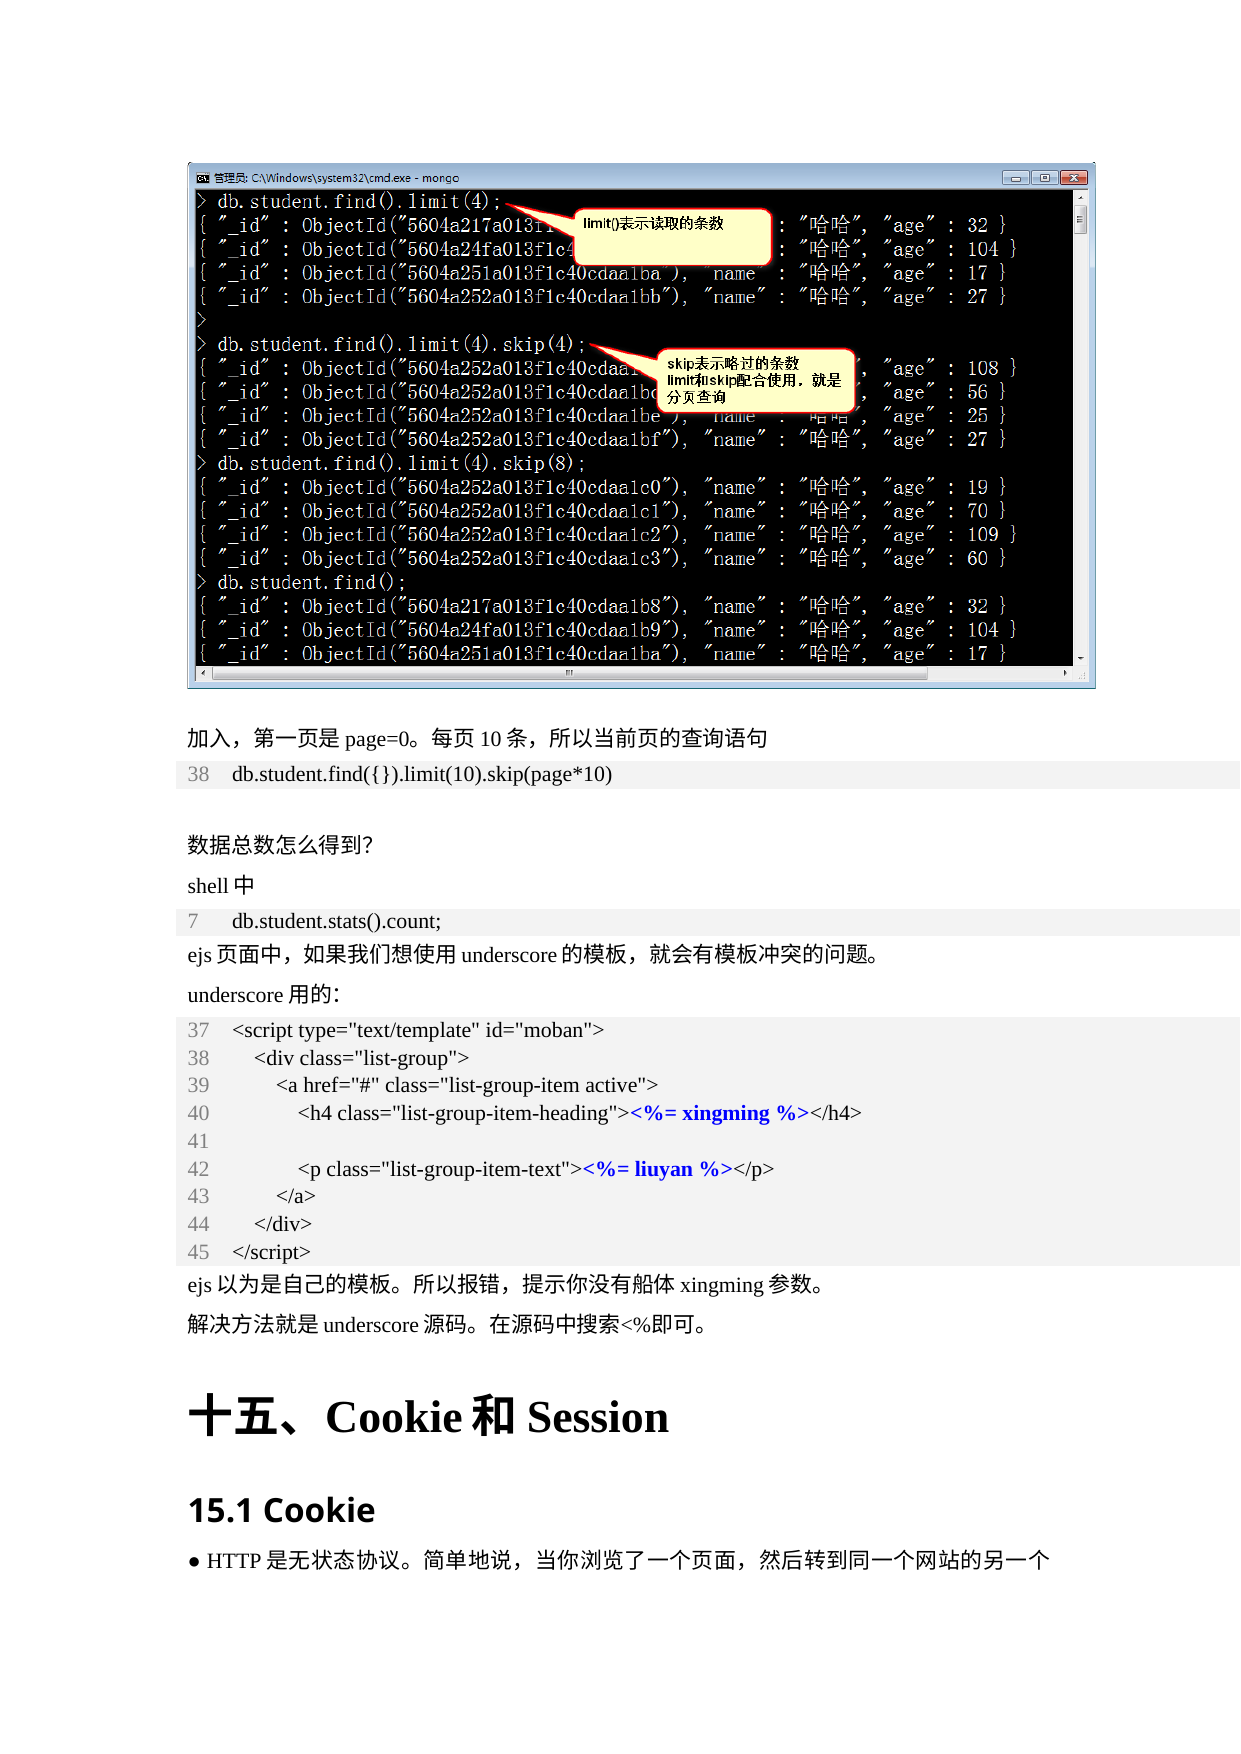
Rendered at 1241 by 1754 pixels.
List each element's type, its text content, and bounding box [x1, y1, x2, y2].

picture [187, 162, 1096, 689]
text underscore用的： [187, 977, 1053, 1009]
text shell中 [187, 868, 1053, 901]
table_header db.student.find({}).limit(10).skip(page*10) [176, 761, 1240, 789]
text ejs页面中，如果我们想使用underscore的模板，就会有模板冲突的问题。 [187, 936, 1053, 969]
subtitle 15.1 Cookie [187, 1477, 1053, 1542]
table_header <script type="text/template" id="moban"> <div class="list-group"> <a href="#" class="list-group-item active"> <h4 class="list-group-item-heading"><%= xingming %></h4> <p class="list-group-item-text"><%= liuyan %></p> </a> </div> </script> [176, 1017, 1240, 1266]
text 解决方法就是underscore源码。在源码中搜索<%即可。 [187, 1307, 1053, 1339]
subtitle 十五、Cookie和Session [187, 1363, 1053, 1461]
table_header db.student.stats().count; [176, 909, 1240, 936]
text 数据总数怎么得到？ [187, 828, 1053, 860]
text 加入，第一页是page=0。每页10条，所以当前页的查询语句 [187, 721, 1053, 753]
text ejs以为是自己的模板。所以报错，提示你没有船体xingming参数。 [187, 1266, 1053, 1299]
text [187, 1542, 1053, 1575]
